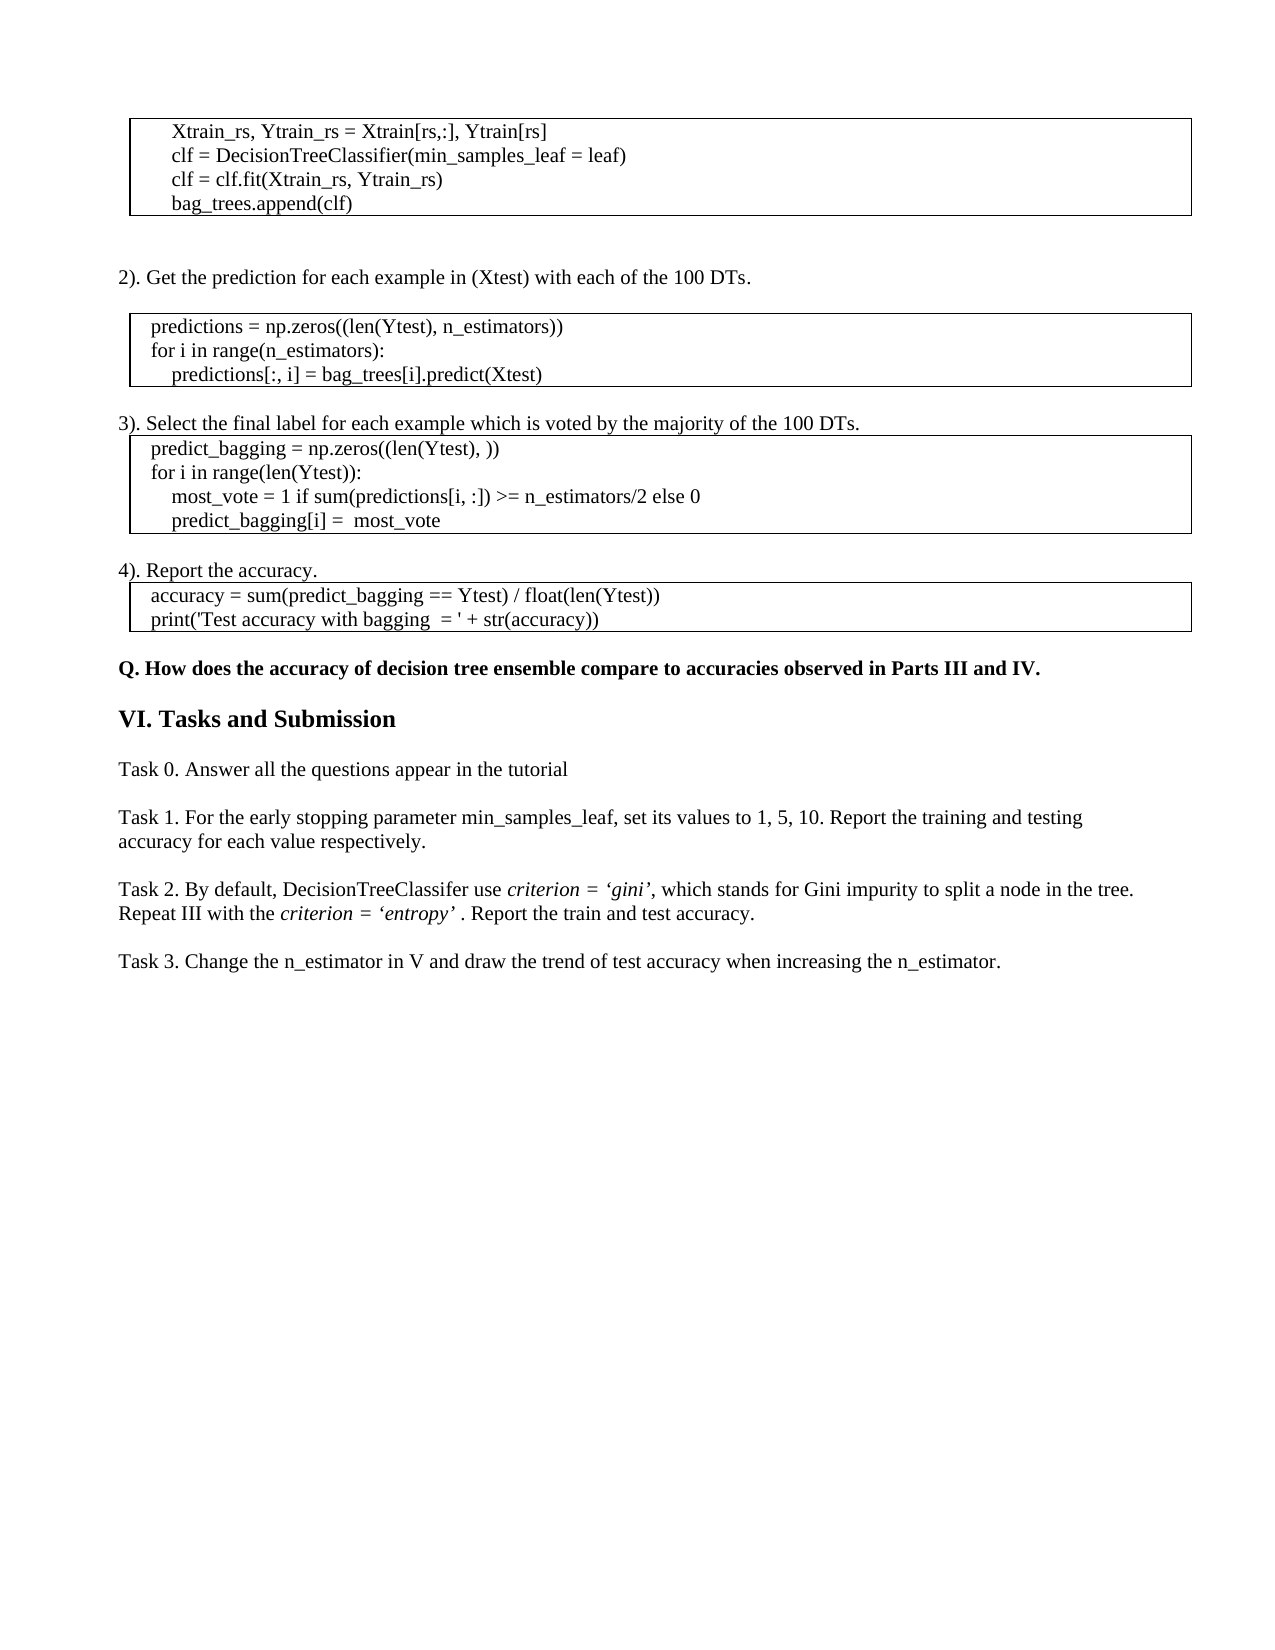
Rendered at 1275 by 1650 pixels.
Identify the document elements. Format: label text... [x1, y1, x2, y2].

text 2). Get the prediction for each example in (Xtest) with each of the 100 DTs. [118, 264, 1157, 289]
text 4). Report the accuracy. [118, 557, 1157, 582]
text Task 0. Answer all the questions appear in the tutorial [118, 757, 1157, 781]
table_header predict_bagging = np.zeros((len(Ytest), )) for i in range(len(Ytest)): most_vote = 1 if sum(predictions[i, :]) >= n_estimators/2 else 0 predict_bagging[i] = most_vote [131, 436, 1191, 532]
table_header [131, 119, 1191, 215]
text 3). Select the final label for each example which is voted by the majority of the 100 DTs. [118, 411, 1157, 435]
text Task 3. Change the n_estimator in V and draw the trend of test accuracy when increasing the n_estimator. [118, 949, 1157, 973]
text Q. How does the accuracy of decision tree ensemble compare to accuracies observed in Parts III and IV. [118, 656, 1157, 680]
text Task 2. By default, DecisionTreeClassifer use criterion = ‘gini’, which stands for Gini impurity to split a node in the tree. Repeat III with the criterion = ‘entropy’ . Report the train and test accuracy. [118, 877, 1157, 925]
table_header predictions = np.zeros((len(Ytest), n_estimators)) for i in range(n_estimators): predictions[:, i] = bag_trees[i].predict(Xtest) [131, 314, 1191, 386]
text VI. Tasks and Submission [118, 704, 1157, 733]
table_header accuracy = sum(predict_bagging == Ytest) / float(len(Ytest)) print('Test accuracy with bagging = ' + str(accuracy)) [131, 583, 1191, 631]
text Task 1. For the early stopping parameter min_samples_leaf, set its values to 1, 5, 10. Report the training and testing accuracy for each value respectively. [118, 805, 1157, 853]
